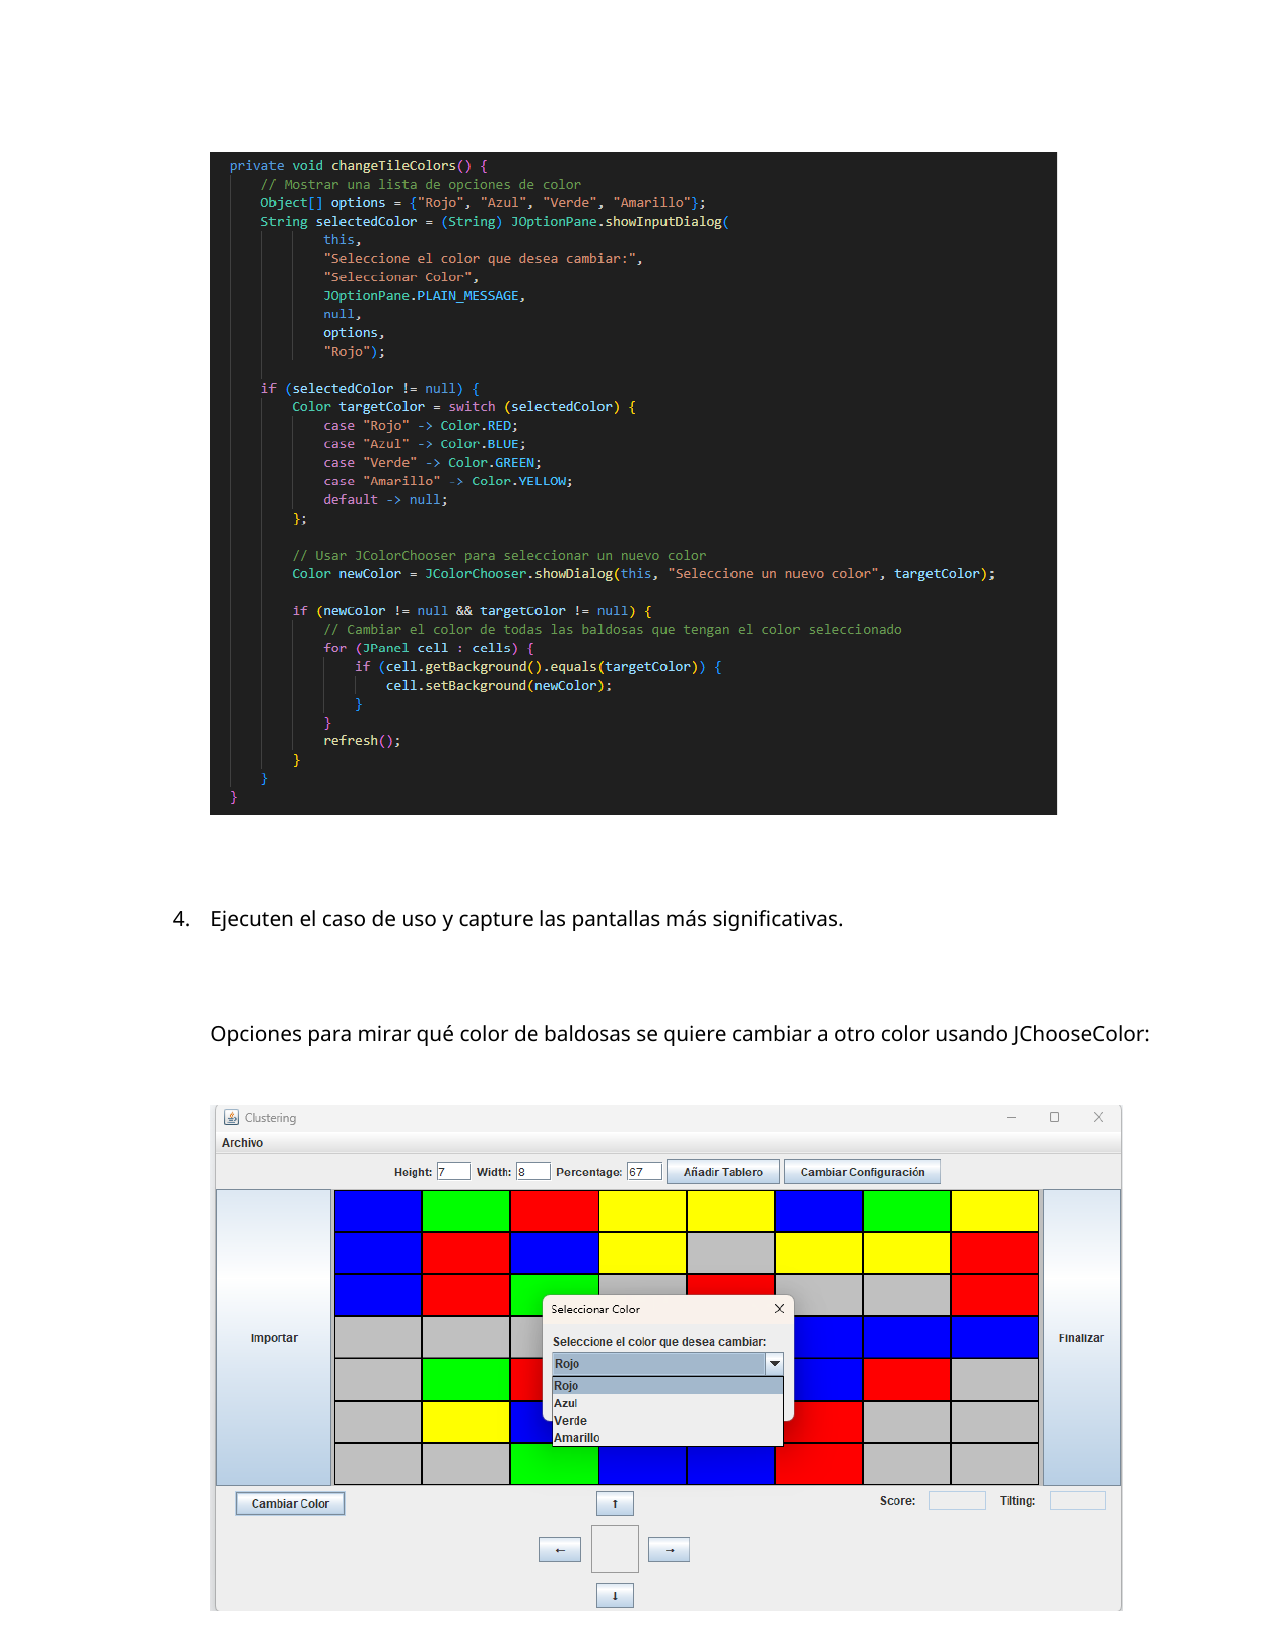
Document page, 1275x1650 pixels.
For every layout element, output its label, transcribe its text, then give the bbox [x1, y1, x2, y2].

text Opciones para mirar qué color de baldosas se quiere cambiar a otro color usando JChooseColor: [210, 1019, 1152, 1047]
list Ejecuten el caso de uso y capture las pantallas más significativas. [173, 904, 1152, 932]
picture [210, 1105, 1123, 1611]
picture [210, 152, 1058, 815]
